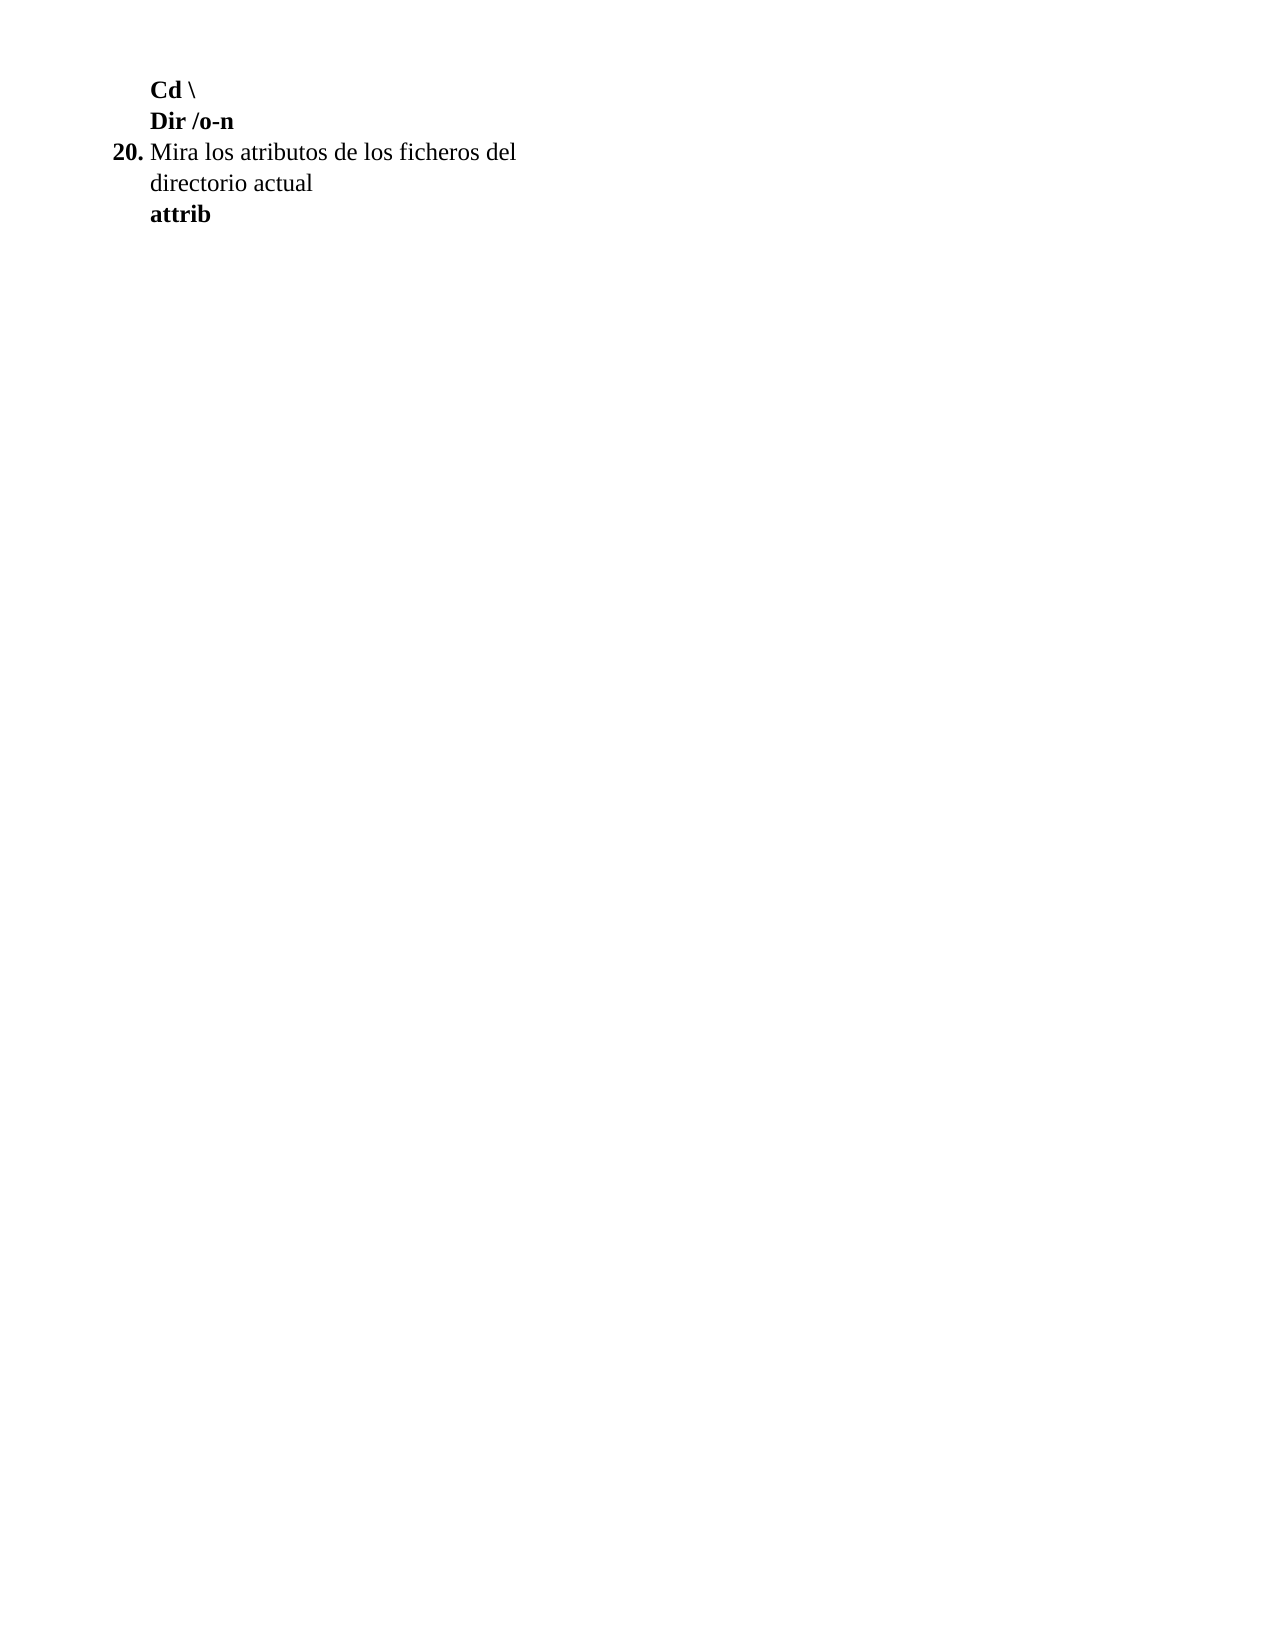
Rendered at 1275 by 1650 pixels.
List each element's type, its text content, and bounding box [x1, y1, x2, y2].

list Mira los atributos de los ficheros del directorio actual [112, 137, 601, 197]
list Cd \ [150, 75, 601, 104]
list attrib [150, 199, 601, 228]
list Dir /o-n [150, 106, 601, 135]
